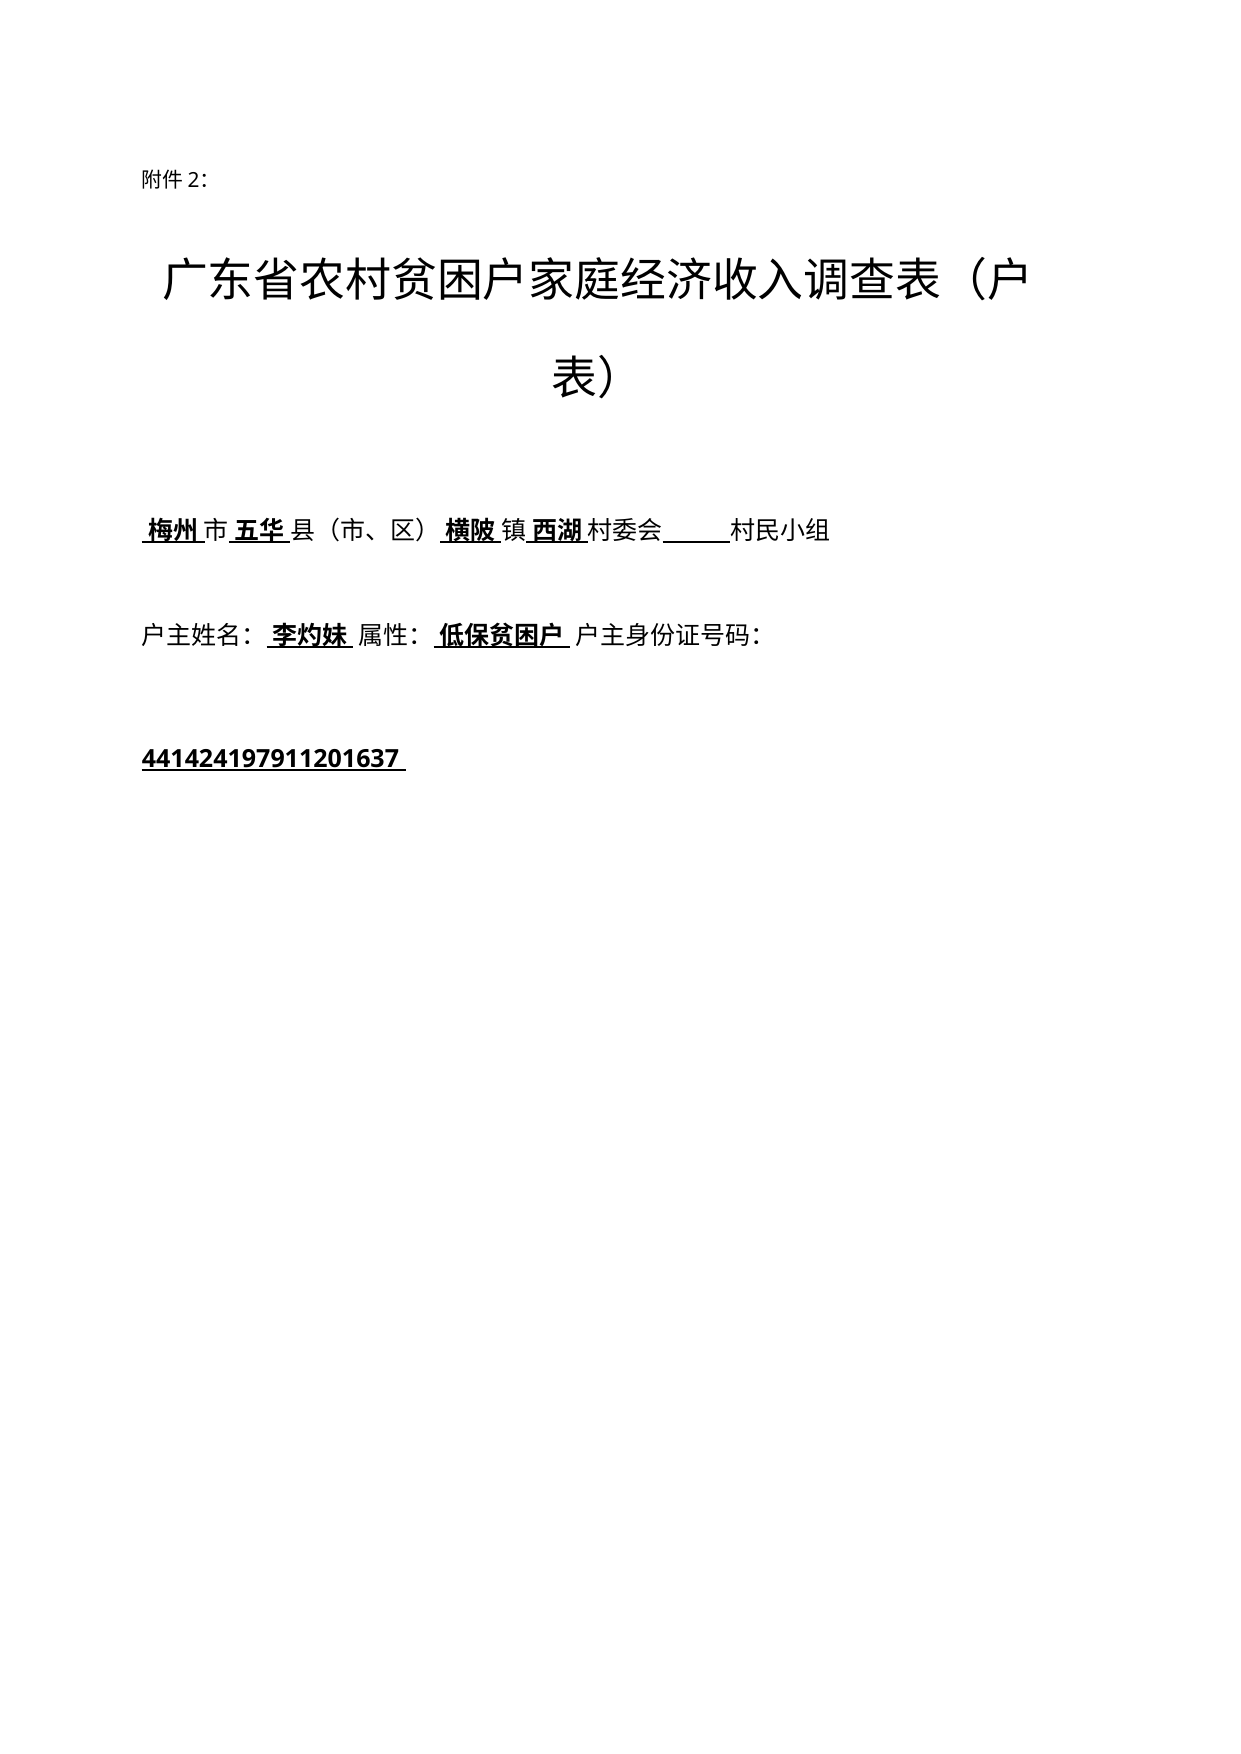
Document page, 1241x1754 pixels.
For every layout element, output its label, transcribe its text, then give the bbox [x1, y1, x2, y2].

text 广东省农村贫困户家庭经济收入调查表（户表） [142, 228, 1053, 423]
text 户主姓名： 李灼妹 属性： 低保贫困户 户主身份证号码：441424197911201637 [142, 601, 1013, 790]
text 梅州 市 五华 县（市、区） 横陂 镇 西湖 村委会 村民小组 [142, 496, 1013, 561]
text 附件2： [142, 162, 1053, 194]
